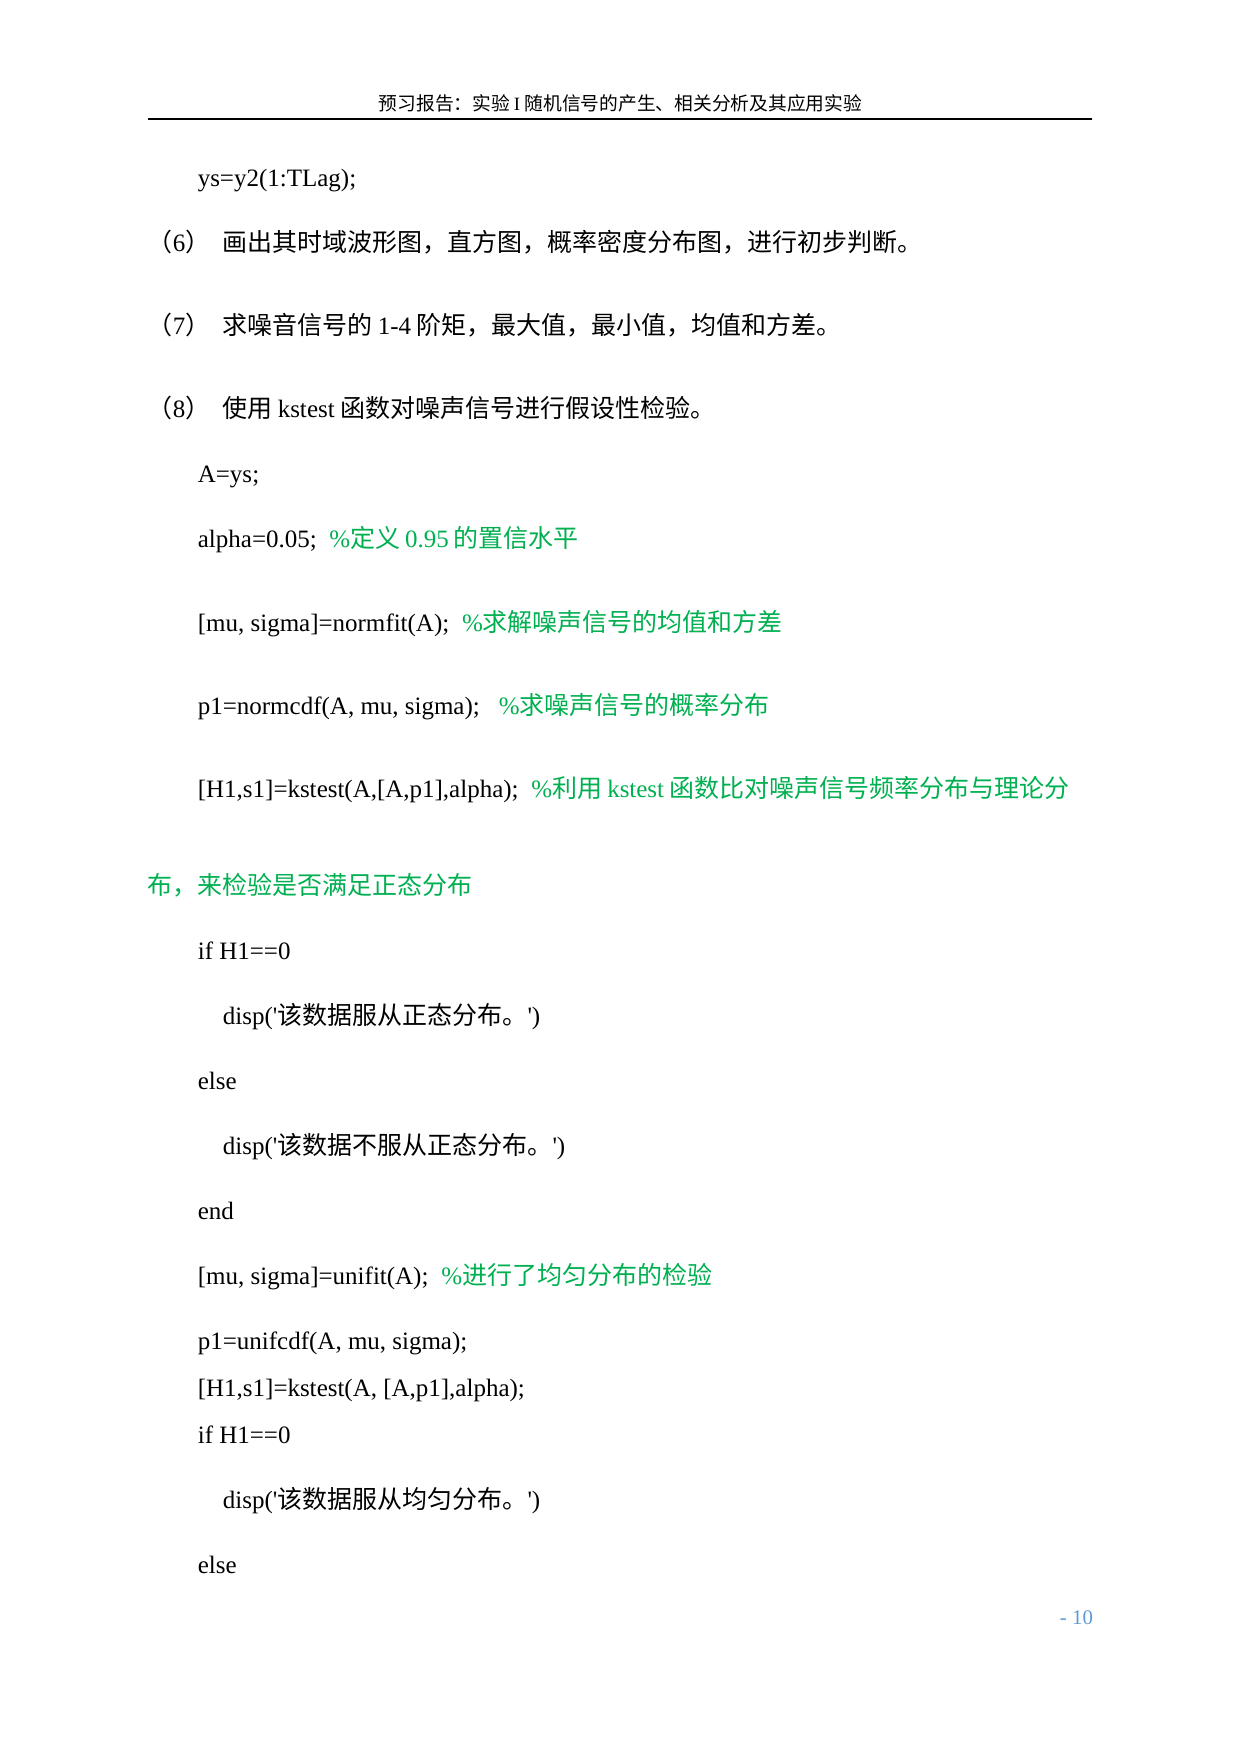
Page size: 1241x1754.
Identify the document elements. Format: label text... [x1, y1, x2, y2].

text else [148, 1548, 1092, 1581]
text alpha=0.05; %定义0.95的置信水平 [148, 504, 1092, 569]
text A=ys; [148, 458, 1092, 490]
list 求噪音信号的1-4阶矩，最大值，最小值，均值和方差。 [148, 291, 1092, 356]
text if H1==0 [148, 934, 1092, 967]
text ys=y2(1:TLag); [148, 161, 1092, 194]
text disp('该数据不服从正态分布。') [148, 1111, 1092, 1176]
list 画出其时域波形图，直方图，概率密度分布图，进行初步判断。 [148, 208, 1092, 273]
text else [148, 1064, 1092, 1097]
text end [148, 1194, 1092, 1227]
text p1=unifcdf(A, mu, sigma); [148, 1324, 1092, 1357]
list 使用kstest函数对噪声信号进行假设性检验。 [148, 374, 1092, 439]
text [H1,s1]=kstest(A,[A,p1],alpha); %利用kstest函数比对噪声信号频率分布与理论分布，来检验是否满足正态分布 [148, 754, 1092, 916]
text disp('该数据服从均匀分布。') [148, 1465, 1092, 1530]
text [mu, sigma]=normfit(A); %求解噪声信号的均值和方差 [148, 588, 1092, 653]
text [mu, sigma]=unifit(A); %进行了均匀分布的检验 [148, 1241, 1092, 1306]
text p1=normcdf(A, mu, sigma); %求噪声信号的概率分布 [148, 671, 1092, 736]
text disp('该数据服从正态分布。') [148, 981, 1092, 1046]
text if H1==0 [148, 1418, 1092, 1451]
text [H1,s1]=kstest(A, [A,p1],alpha); [148, 1371, 1092, 1404]
